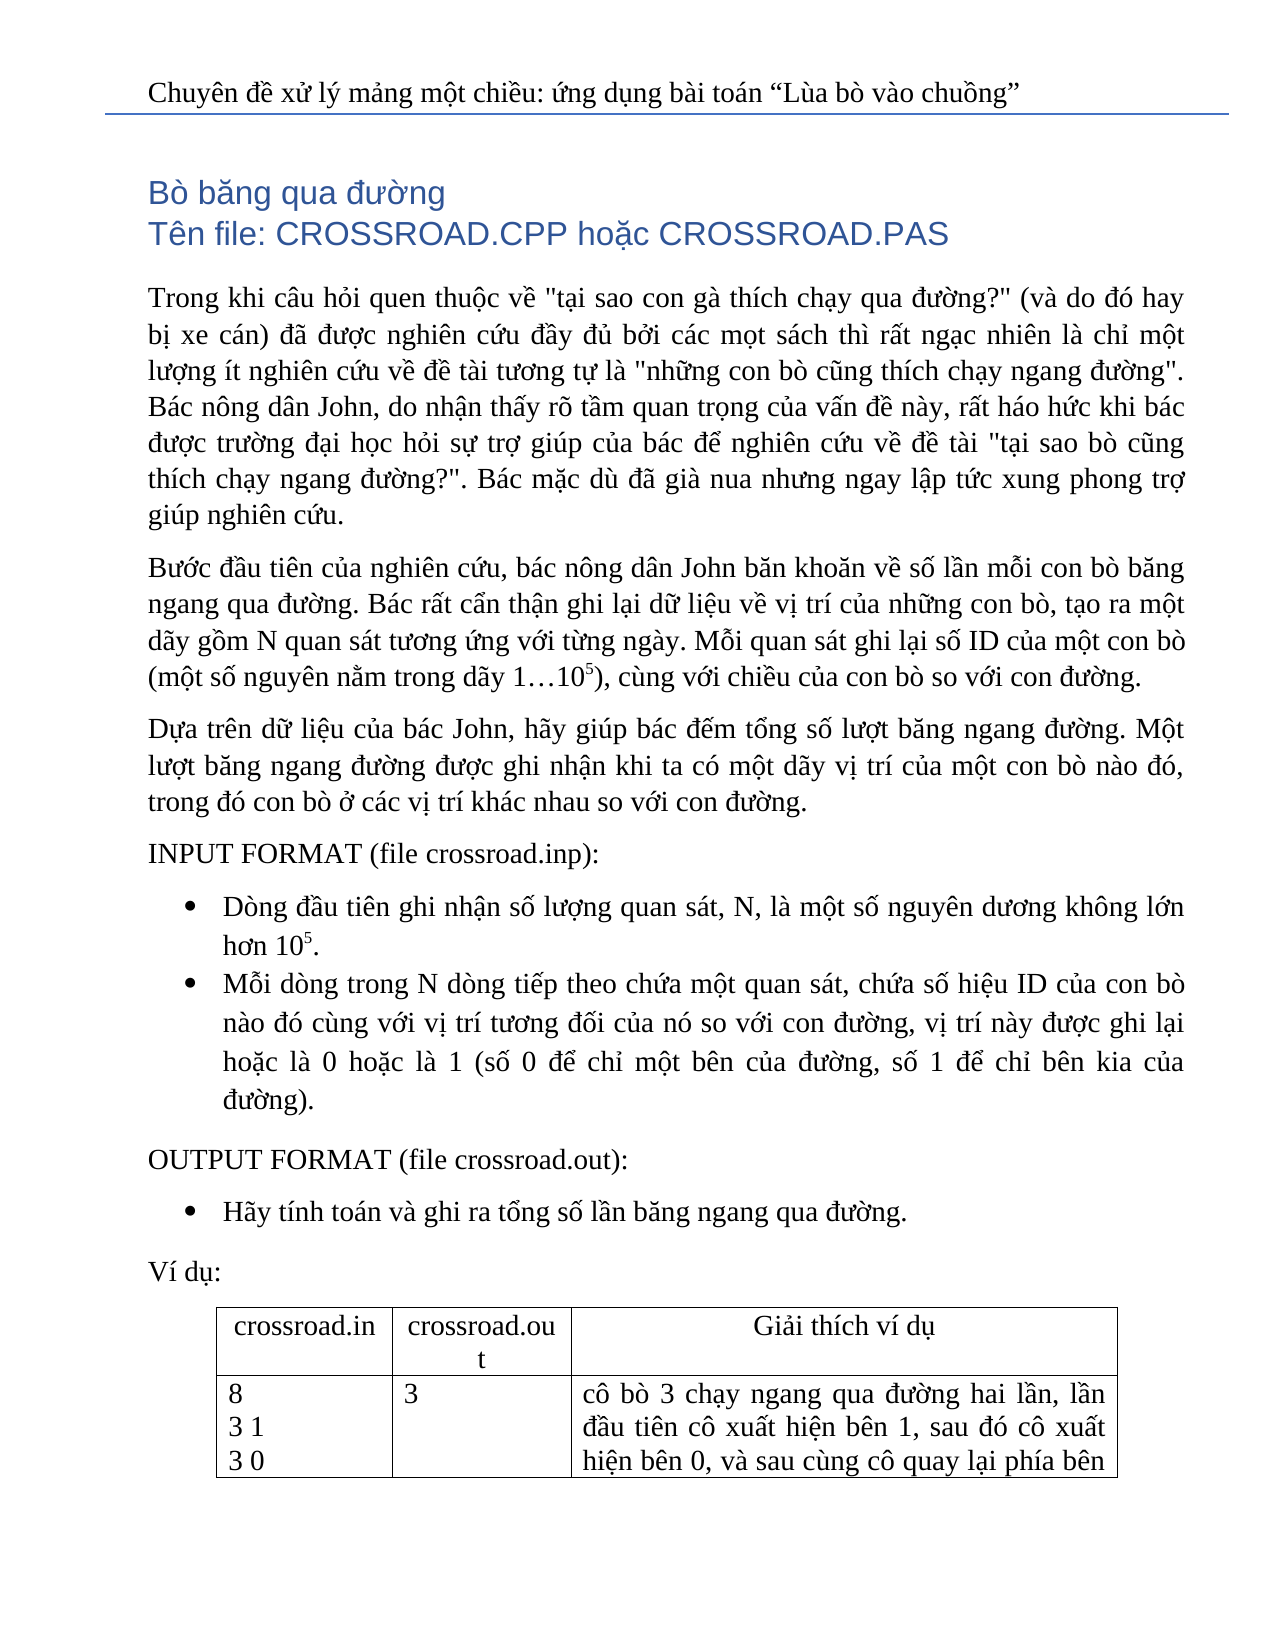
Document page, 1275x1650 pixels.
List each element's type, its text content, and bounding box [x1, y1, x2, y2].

list Mỗi dòng trong N dòng tiếp theo chứa một quan sát, chứa số hiệu ID của con bò nào đó cùng với vị trí tương đối của nó so với con đường, vị trí này được ghi lại hoặc là 0 hoặc là 1 (số 0 để chỉ một bên của đường, số 1 để chỉ bên kia của đường). [185, 967, 1186, 1116]
table_cell 3 [393, 1376, 571, 1477]
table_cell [217, 1376, 392, 1477]
subtitle Bò băng qua đường Tên file: CROSSROAD.CPP hoặc CROSSROAD.PAS [148, 173, 1186, 253]
text Trong khi câu hỏi quen thuộc về "tại sao con gà thích chạy qua đường?" (và do đó hay bị xe cán) đã được nghiên cứu đầy đủ bởi các mọt sách thì rất ngạc nhiên là chỉ một lượng ít nghiên cứu về đề tài tương tự là "những con bò cũng thích chạy ngang đường". Bác nông dân John, do nhận thấy rõ tầm quan trọng của vấn đề này, rất háo hức khi bác được trường đại học hỏi sự trợ giúp của bác để nghiên cứu về đề tài "tại sao bò cũng thích chạy ngang đường?". Bác mặc dù đã già nua nhưng ngay lập tức xung phong trợ giúp nghiên cứu. [148, 281, 1186, 531]
list Dòng đầu tiên ghi nhận số lượng quan sát, N, là một số nguyên dương không lớn hơn 105. [185, 889, 1186, 962]
text Bước đầu tiên của nghiên cứu, bác nông dân John băn khoăn về số lần mỗi con bò băng ngang qua đường. Bác rất cẩn thận ghi lại dữ liệu về vị trí của những con bò, tạo ra một dãy gồm N quan sát tương ứng với từng ngày. Mỗi quan sát ghi lại số ID của một con bò (một số nguyên nằm trong dãy 1…105), cùng với chiều của con bò so với con đường. [148, 550, 1186, 692]
text Dựa trên dữ liệu của bác John, hãy giúp bác đếm tổng số lượt băng ngang đường. Một lượt băng ngang đường được ghi nhận khi ta có một dãy vị trí của một con bò nào đó, trong đó con bò ở các vị trí khác nhau so với con đường. [148, 712, 1186, 817]
text OUTPUT FORMAT (file crossroad.out): [148, 1142, 1186, 1175]
list Hãy tính toán và ghi ra tổng số lần băng ngang qua đường. [185, 1194, 1186, 1228]
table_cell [572, 1376, 1117, 1477]
table_header crossroad.out [393, 1308, 571, 1375]
text Ví dụ: [148, 1254, 1186, 1288]
text INPUT FORMAT (file crossroad.inp): [148, 837, 1186, 870]
table_header crossroad.in [217, 1308, 392, 1375]
table_header Giải thích ví dụ [572, 1308, 1117, 1375]
